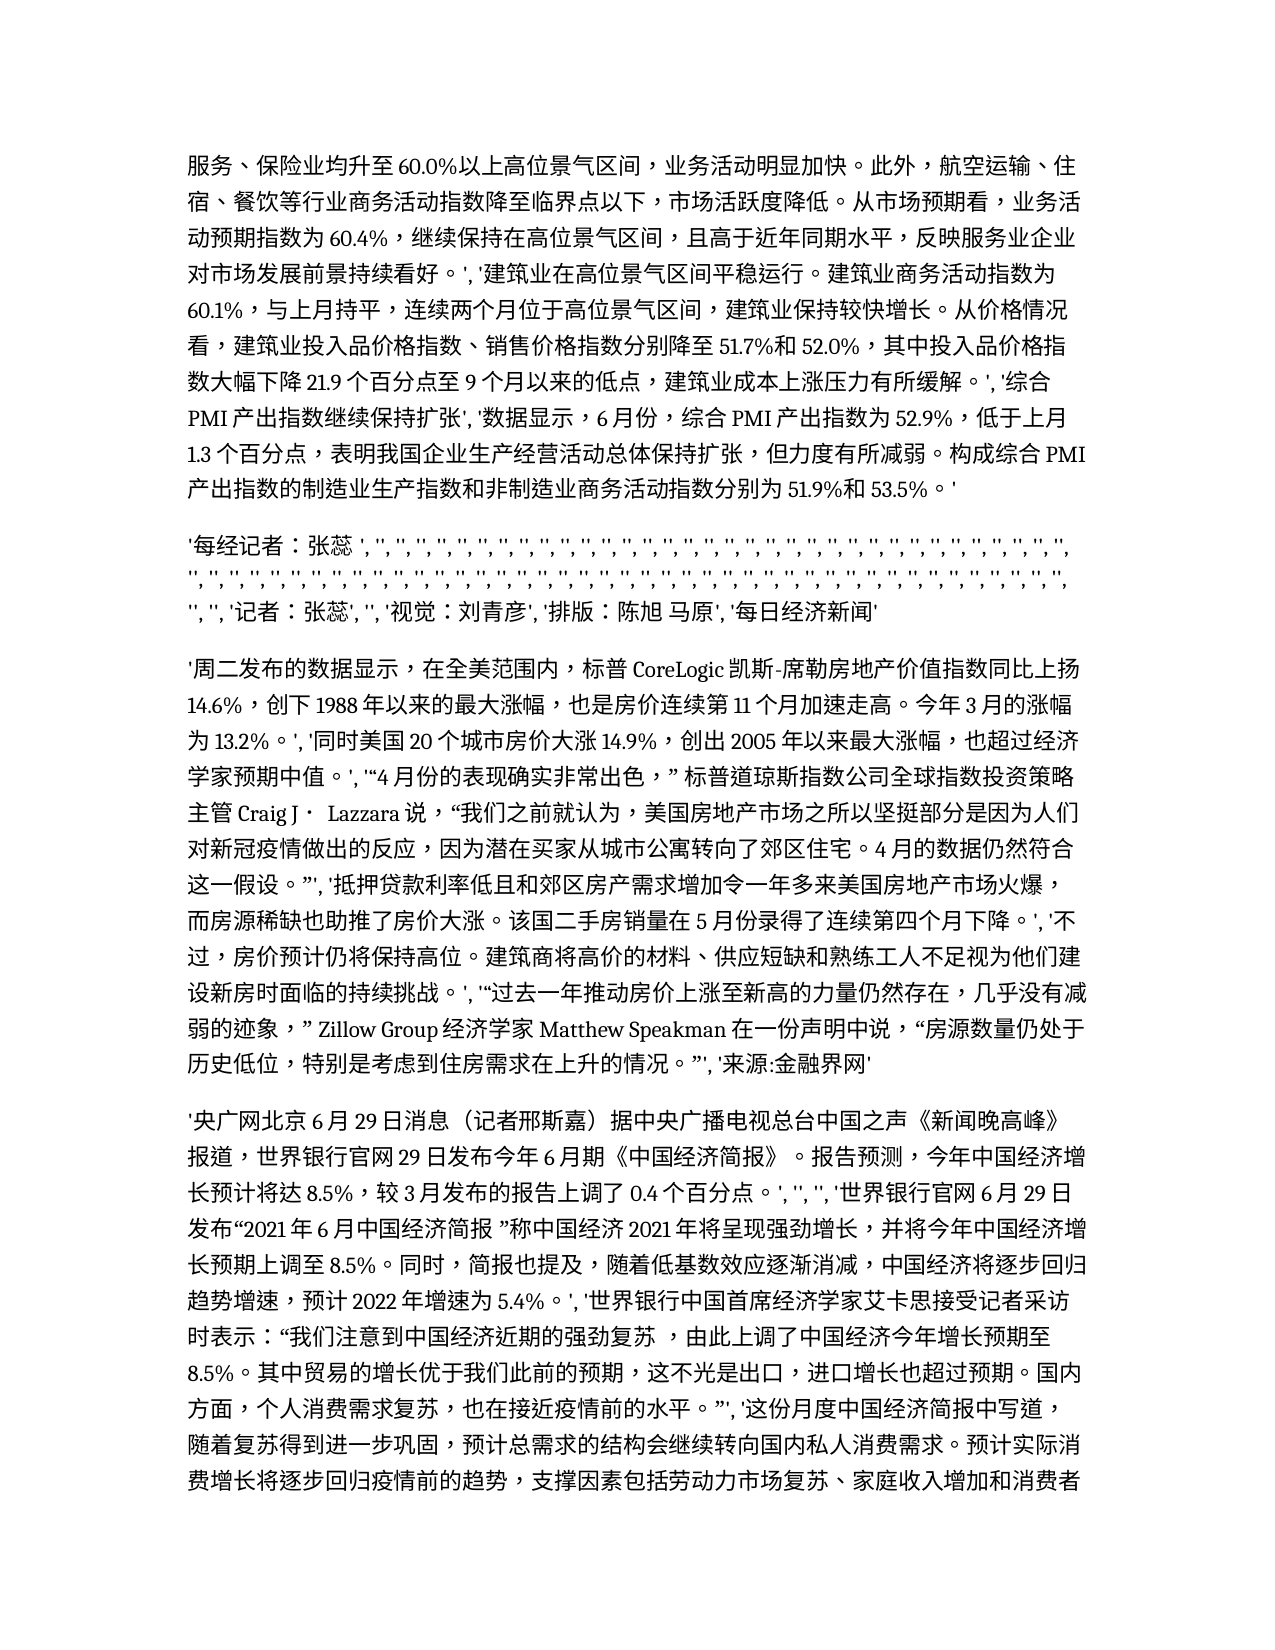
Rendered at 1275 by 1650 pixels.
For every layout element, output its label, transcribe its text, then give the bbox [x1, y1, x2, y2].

text '周二发布的数据显示，在全美范围内，标普CoreLogic凯斯-席勒房地产价值指数同比上扬14.6%，创下1988年以来的最大涨幅，也是房价连续第11个月加速走高。今年3月的涨幅为13.2%。', '同时美国20个城市房价大涨14.9%，创出2005年以来最大涨幅，也超过经济学家预期中值。', '“4月份的表现确实非常出色，” 标普道琼斯指数公司全球指数投资策略主管Craig J． Lazzara说，“我们之前就认为，美国房地产市场之所以坚挺部分是因为人们对新冠疫情做出的反应，因为潜在买家从城市公寓转向了郊区住宅。4月的数据仍然符合这一假设。”', '抵押贷款利率低且和郊区房产需求增加令一年多来美国房地产市场火爆，而房源稀缺也助推了房价大涨。该国二手房销量在5月份录得了连续第四个月下降。', '不过，房价预计仍将保持高位。建筑商将高价的材料、供应短缺和熟练工人不足视为他们建设新房时面临的持续挑战。', '“过去一年推动房价上涨至新高的力量仍然存在，几乎没有减弱的迹象，” Zillow Group经济学家Matthew Speakman在一份声明中说，“房源数量仍处于历史低位，特别是考虑到住房需求在上升的情况。”', '来源:金融界网' [187, 653, 1087, 1080]
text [187, 150, 1087, 505]
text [187, 1105, 1087, 1496]
text '每经记者：张蕊 ', '', '', '', '', '', '', '', '', '', '', '', '', '', '', '', '', '', '', '', '', '', '', '', '', '', '', '', '', '', '', '', '', '', '', '', '', '', '', '', '', '', '', '', '', '', '', '', '', '', '', '', '', '', '', '', '', '', '', '', '', '', '', '', '', '', '', '', '', '', '', '', '', '', '', '', '', '', '', '', '记者：张蕊', '', '视觉：刘青彦', '排版：陈旭 马原', '每日经济新闻' [187, 530, 1087, 628]
